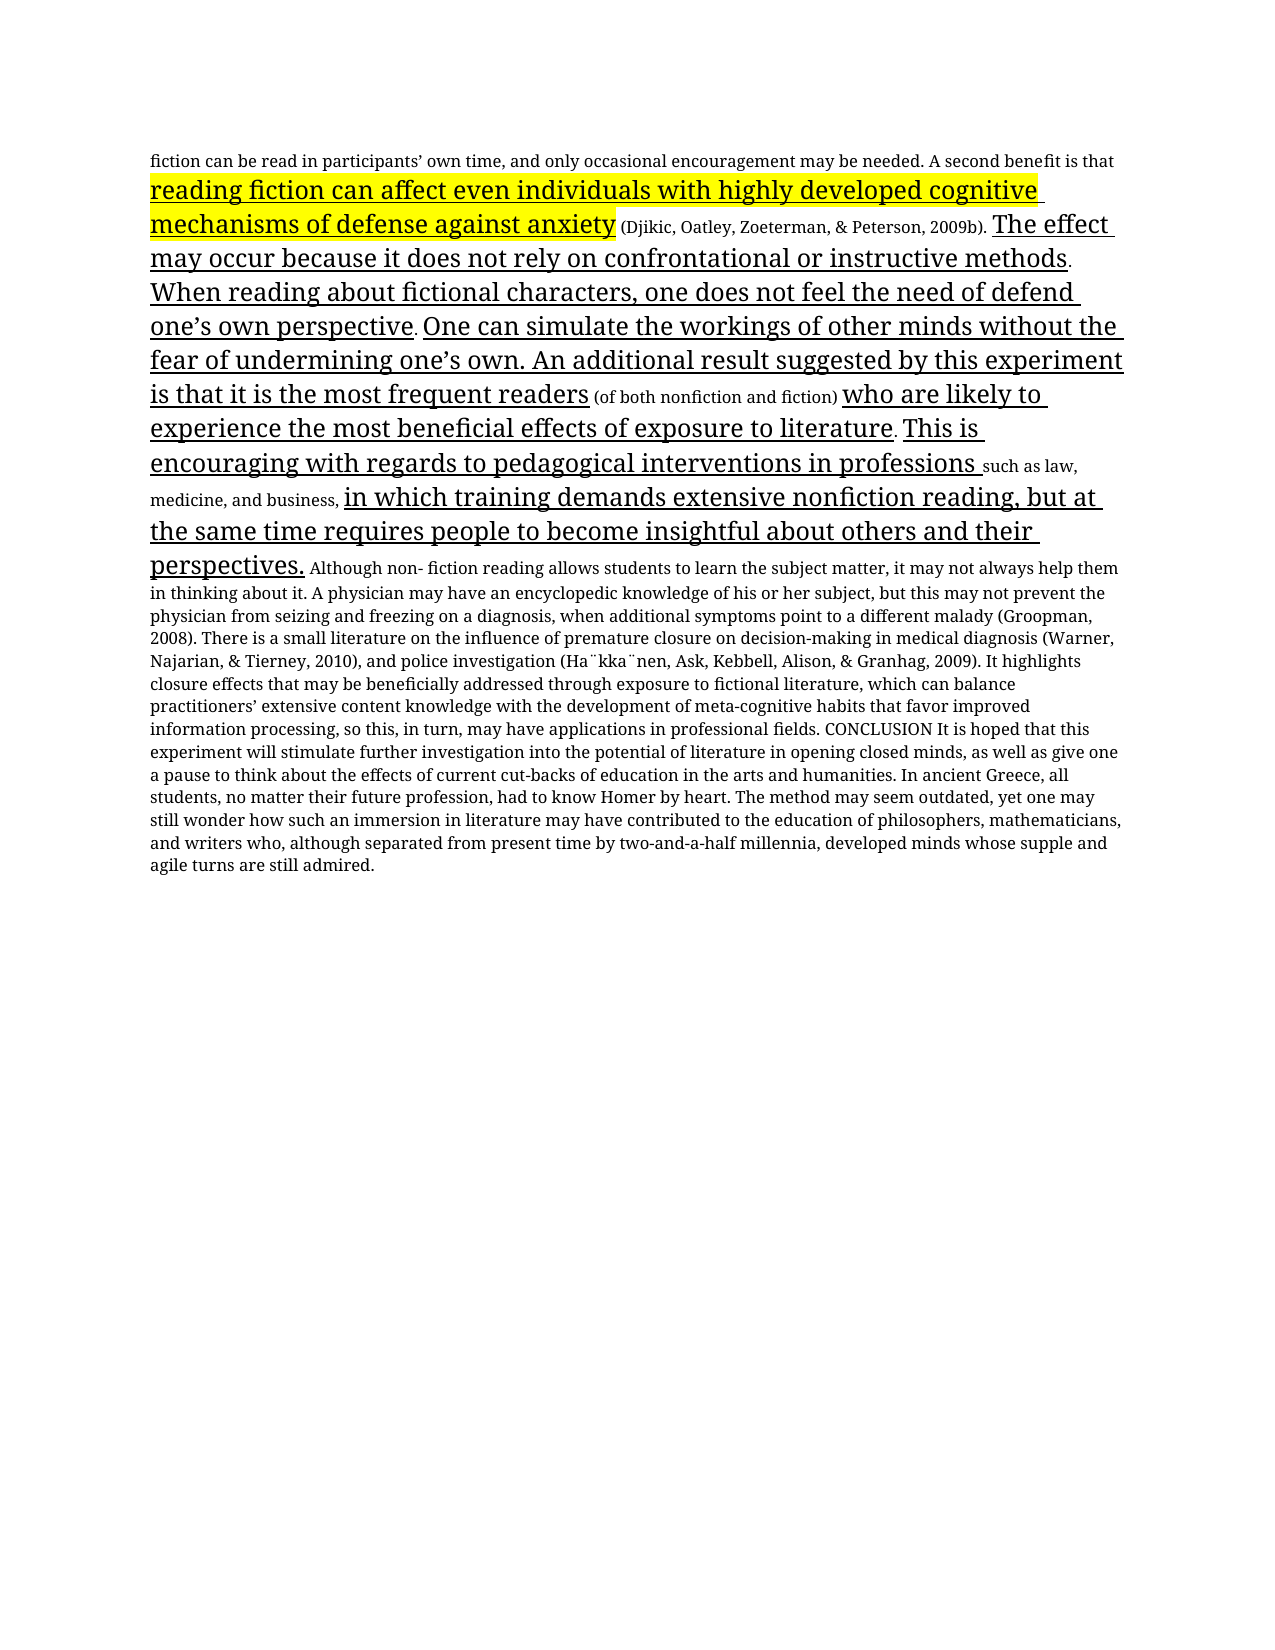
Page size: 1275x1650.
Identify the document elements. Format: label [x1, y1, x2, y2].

text [150, 150, 1125, 877]
